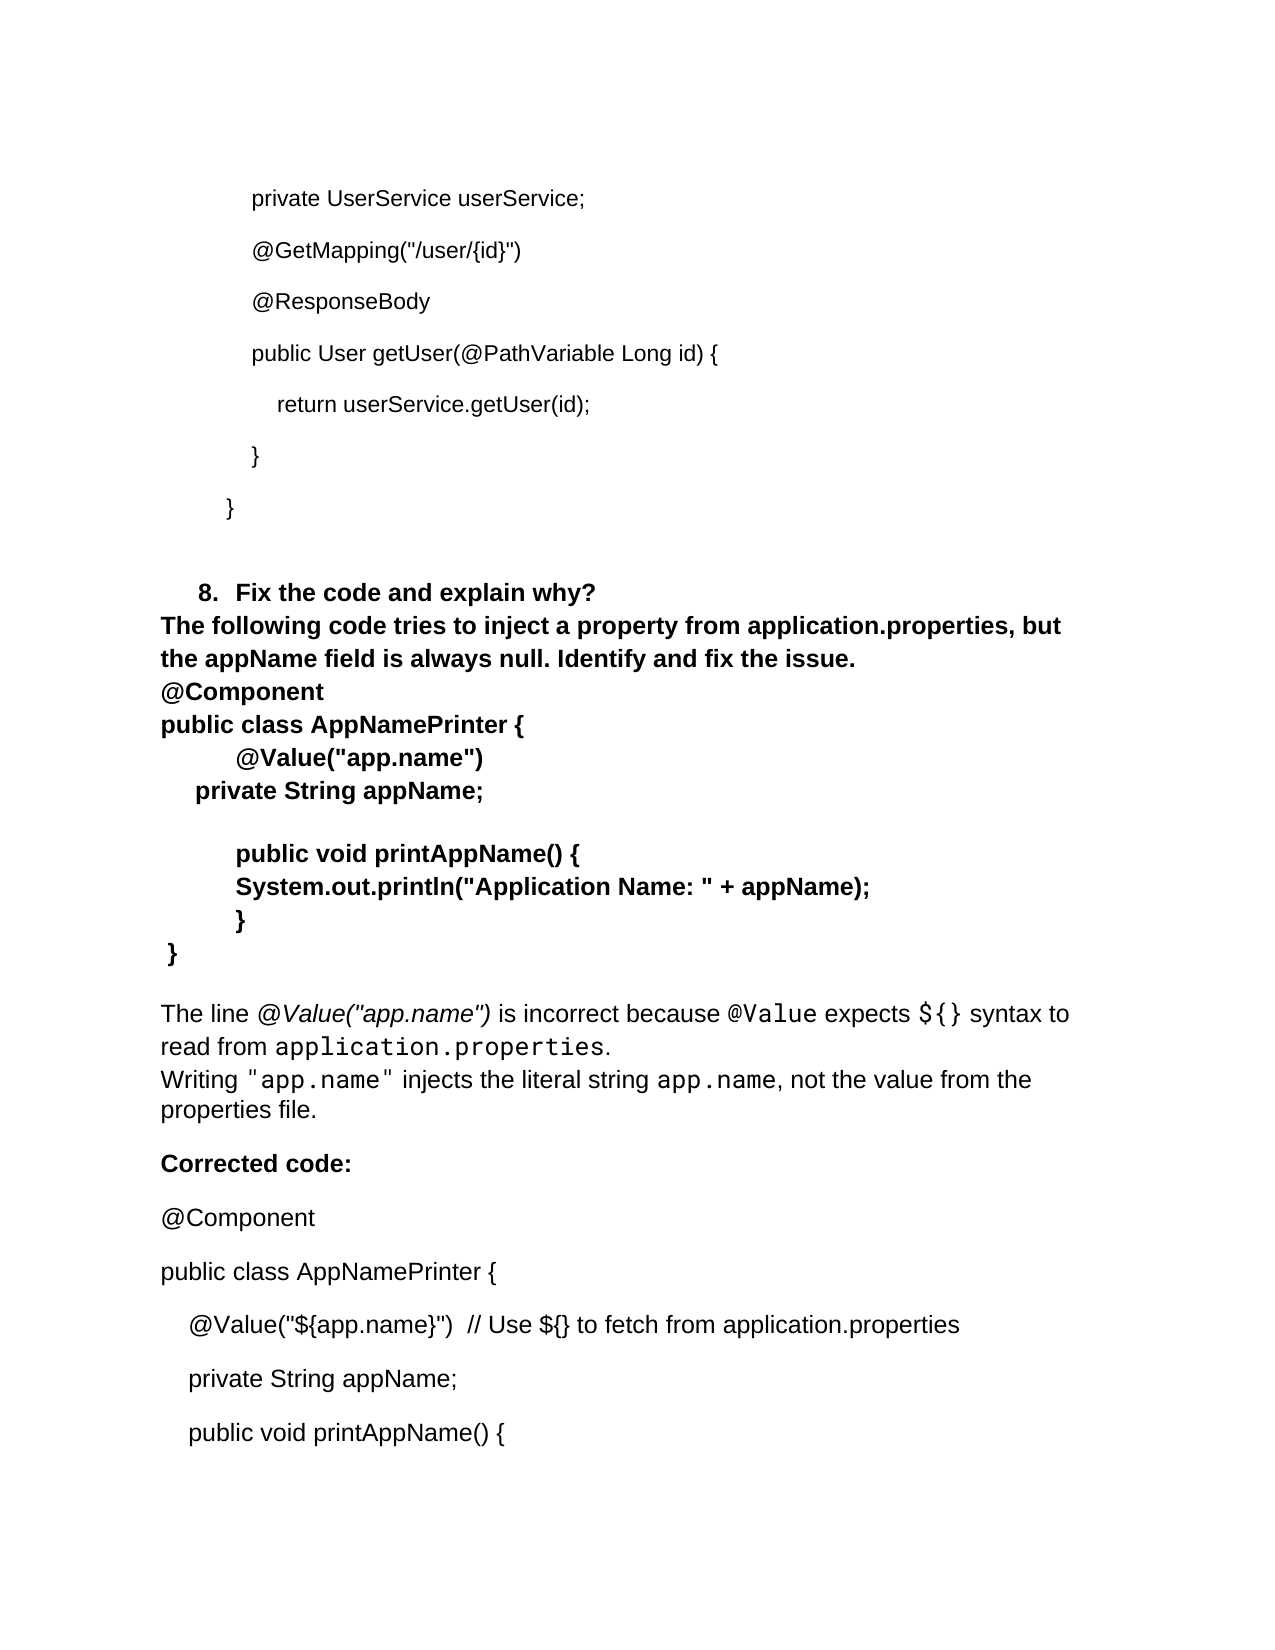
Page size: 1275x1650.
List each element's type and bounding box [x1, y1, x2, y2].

table_header [150, 150, 1116, 1482]
